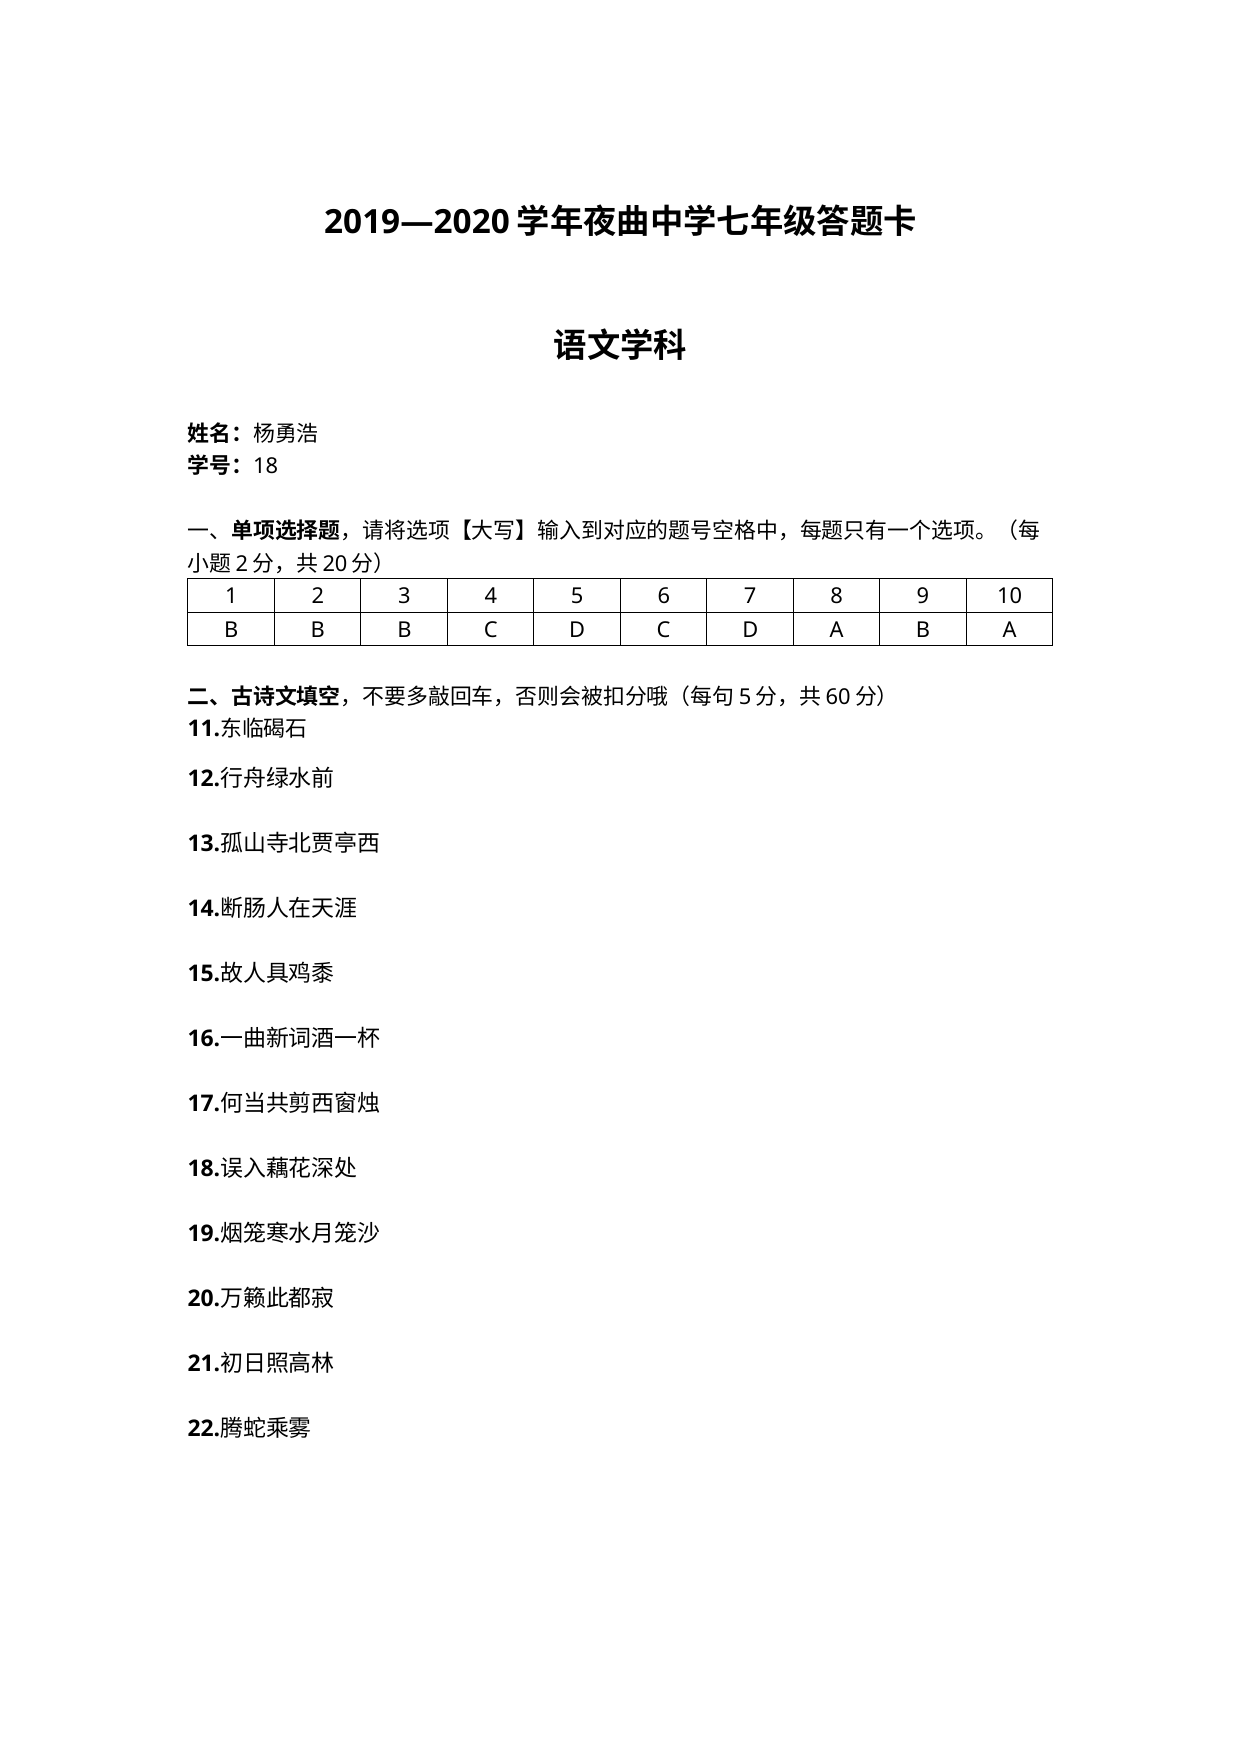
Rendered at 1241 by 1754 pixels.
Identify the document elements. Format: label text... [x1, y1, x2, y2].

title 2019—2020学年夜曲中学七年级答题卡 [187, 187, 1053, 252]
text 15.故人具鸡黍 [187, 939, 1053, 1004]
text 12.行舟绿水前 [187, 744, 1053, 809]
text 20.万籁此都寂 [187, 1264, 1053, 1329]
table_header 10 [967, 579, 1052, 612]
text 二、古诗文填空，不要多敲回车，否则会被扣分哦（每句5分，共60分） [187, 679, 1053, 711]
text 17.何当共剪西窗烛 [187, 1069, 1053, 1134]
table_cell B [188, 613, 274, 645]
table_header 7 [707, 579, 793, 612]
table_cell A [967, 613, 1052, 645]
text 22.腾蛇乘雾 [187, 1394, 1053, 1459]
text 21.初日照高林 [187, 1329, 1053, 1394]
text 姓名：杨勇浩 [187, 416, 1053, 448]
table_cell D [707, 613, 793, 645]
table_cell B [275, 613, 360, 645]
table_header 8 [794, 579, 879, 612]
table_cell D [534, 613, 620, 645]
table_header 3 [361, 579, 447, 612]
table_cell A [794, 613, 879, 645]
table_header 2 [275, 579, 360, 612]
table_cell C [621, 613, 706, 645]
table_header 9 [880, 579, 966, 612]
title 语文学科 [187, 311, 1053, 376]
table_header 6 [621, 579, 706, 612]
table_cell B [880, 613, 966, 645]
text 学号：18 [187, 448, 1053, 481]
text 16.一曲新词酒一杯 [187, 1004, 1053, 1069]
text 19.烟笼寒水月笼沙 [187, 1199, 1053, 1264]
table_header 4 [448, 579, 533, 612]
text 11.东临碣石 [187, 711, 1053, 744]
table_cell C [448, 613, 533, 645]
table_cell B [361, 613, 447, 645]
text 14.断肠人在天涯 [187, 874, 1053, 939]
text 13.孤山寺北贾亭西 [187, 809, 1053, 874]
text 18.误入藕花深处 [187, 1134, 1053, 1199]
table_header 1 [188, 579, 274, 612]
table_header 5 [534, 579, 620, 612]
text 一、单项选择题，请将选项【大写】输入到对应的题号空格中，每题只有一个选项。（每小题2分，共20分） [187, 513, 1053, 578]
